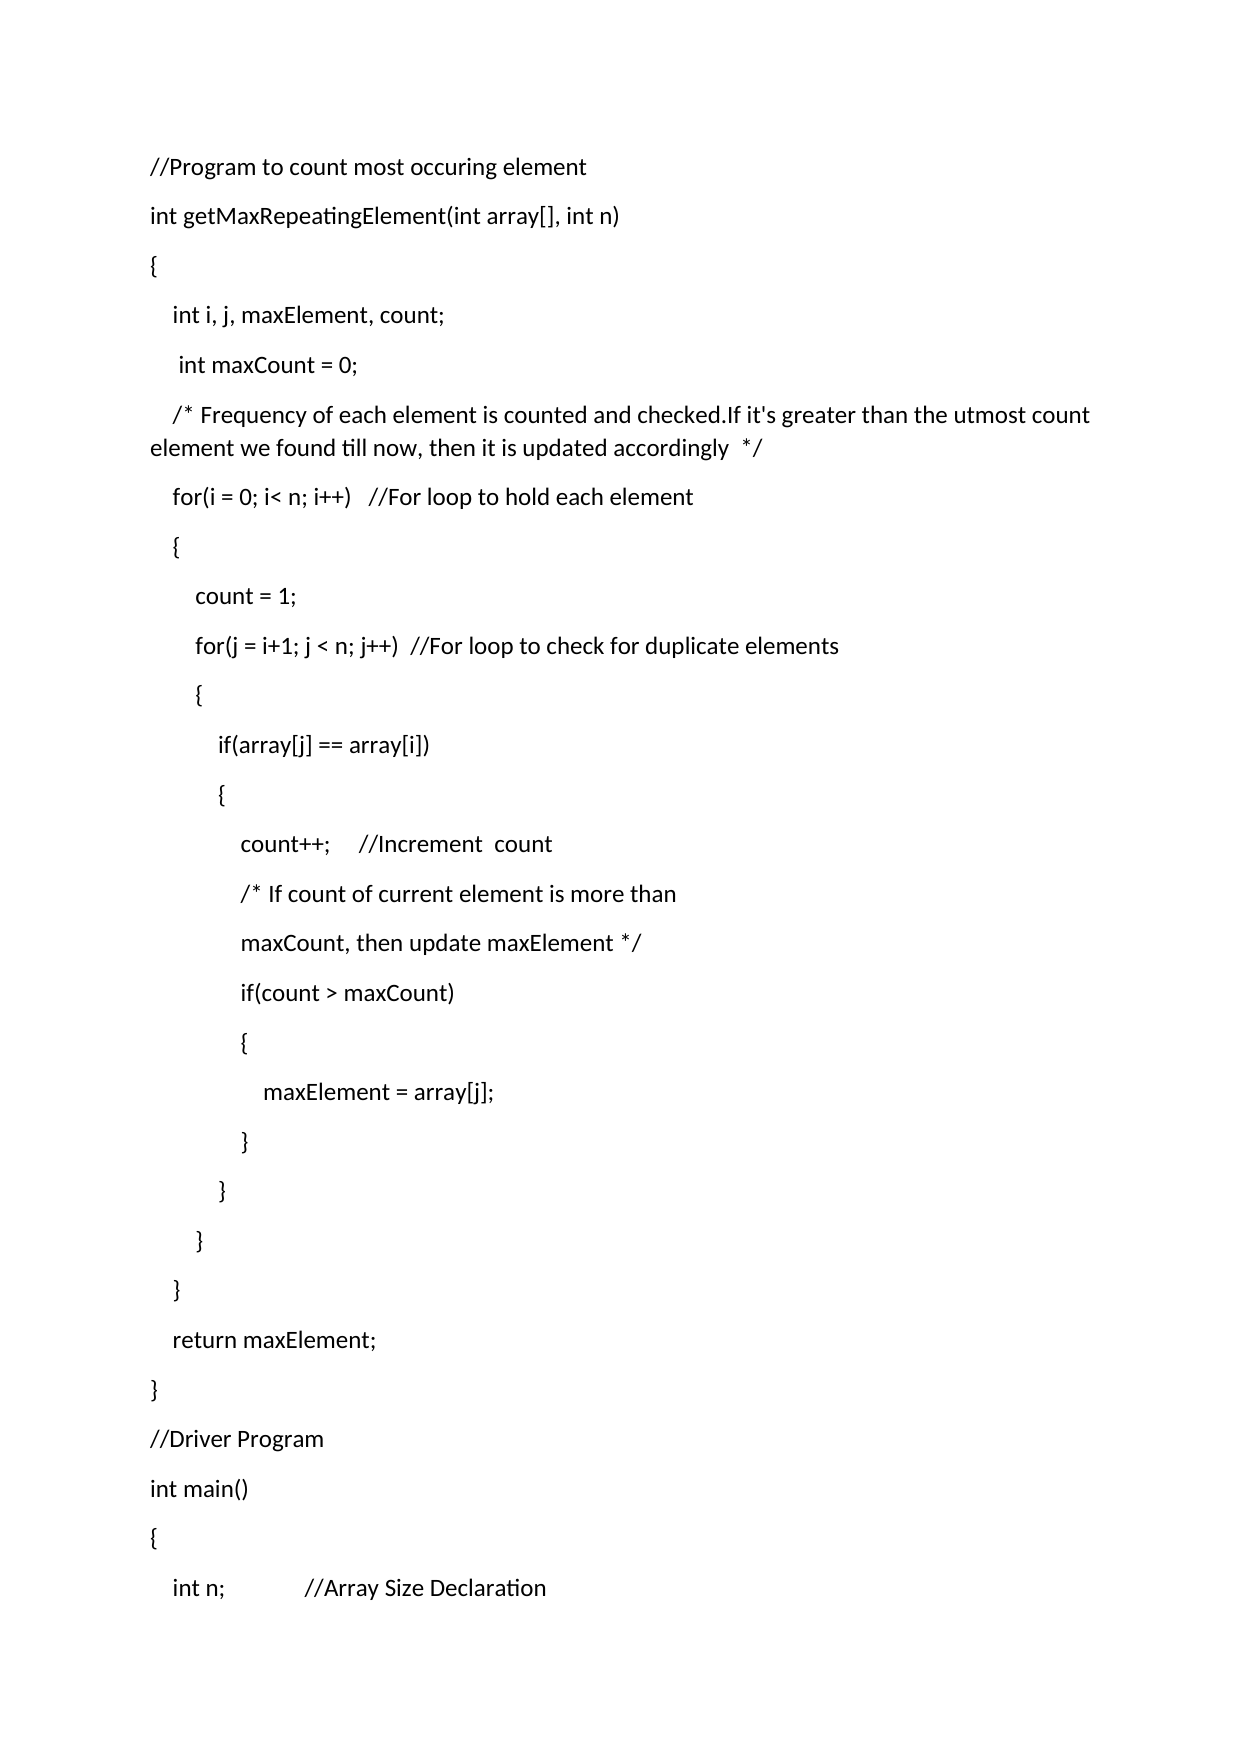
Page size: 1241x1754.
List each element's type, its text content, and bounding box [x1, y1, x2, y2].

text /* Frequency of each element is counted and checked.If it's greater than the utmost count element we found till now, then it is updated accordingly */ [150, 399, 1103, 462]
text int n; //Array Size Declaration [150, 1572, 1103, 1603]
text for(i = 0; i< n; i++) //For loop to hold each element [150, 481, 1103, 512]
text for(j = i+1; j < n; j++) //For loop to check for duplicate elements [150, 630, 1103, 661]
text int getMaxRepeatingElement(int array[], int n) [150, 201, 1103, 231]
text return maxElement; [150, 1324, 1103, 1355]
text } [150, 1176, 1103, 1206]
text maxElement = array[j]; [150, 1076, 1103, 1107]
text } [150, 1225, 1103, 1256]
text int i, j, maxElement, count; [150, 300, 1103, 330]
text { [150, 1523, 1103, 1553]
text if(count > maxCount) [150, 977, 1103, 1008]
text //Program to count most occuring element [150, 151, 1103, 181]
text { [150, 779, 1103, 809]
text if(array[j] == array[i]) [150, 729, 1103, 760]
text int maxCount = 0; [150, 349, 1103, 380]
text { [150, 680, 1103, 710]
text //Driver Program [150, 1423, 1103, 1454]
text { [150, 1027, 1103, 1057]
text } [150, 1126, 1103, 1156]
text maxCount, then update maxElement */ [150, 928, 1103, 958]
text count++; //Increment count [150, 828, 1103, 859]
text } [150, 1374, 1103, 1404]
text { [150, 531, 1103, 561]
text /* If count of current element is more than [150, 878, 1103, 908]
text { [150, 250, 1103, 281]
text int main() [150, 1473, 1103, 1503]
text count = 1; [150, 581, 1103, 611]
text } [150, 1275, 1103, 1305]
